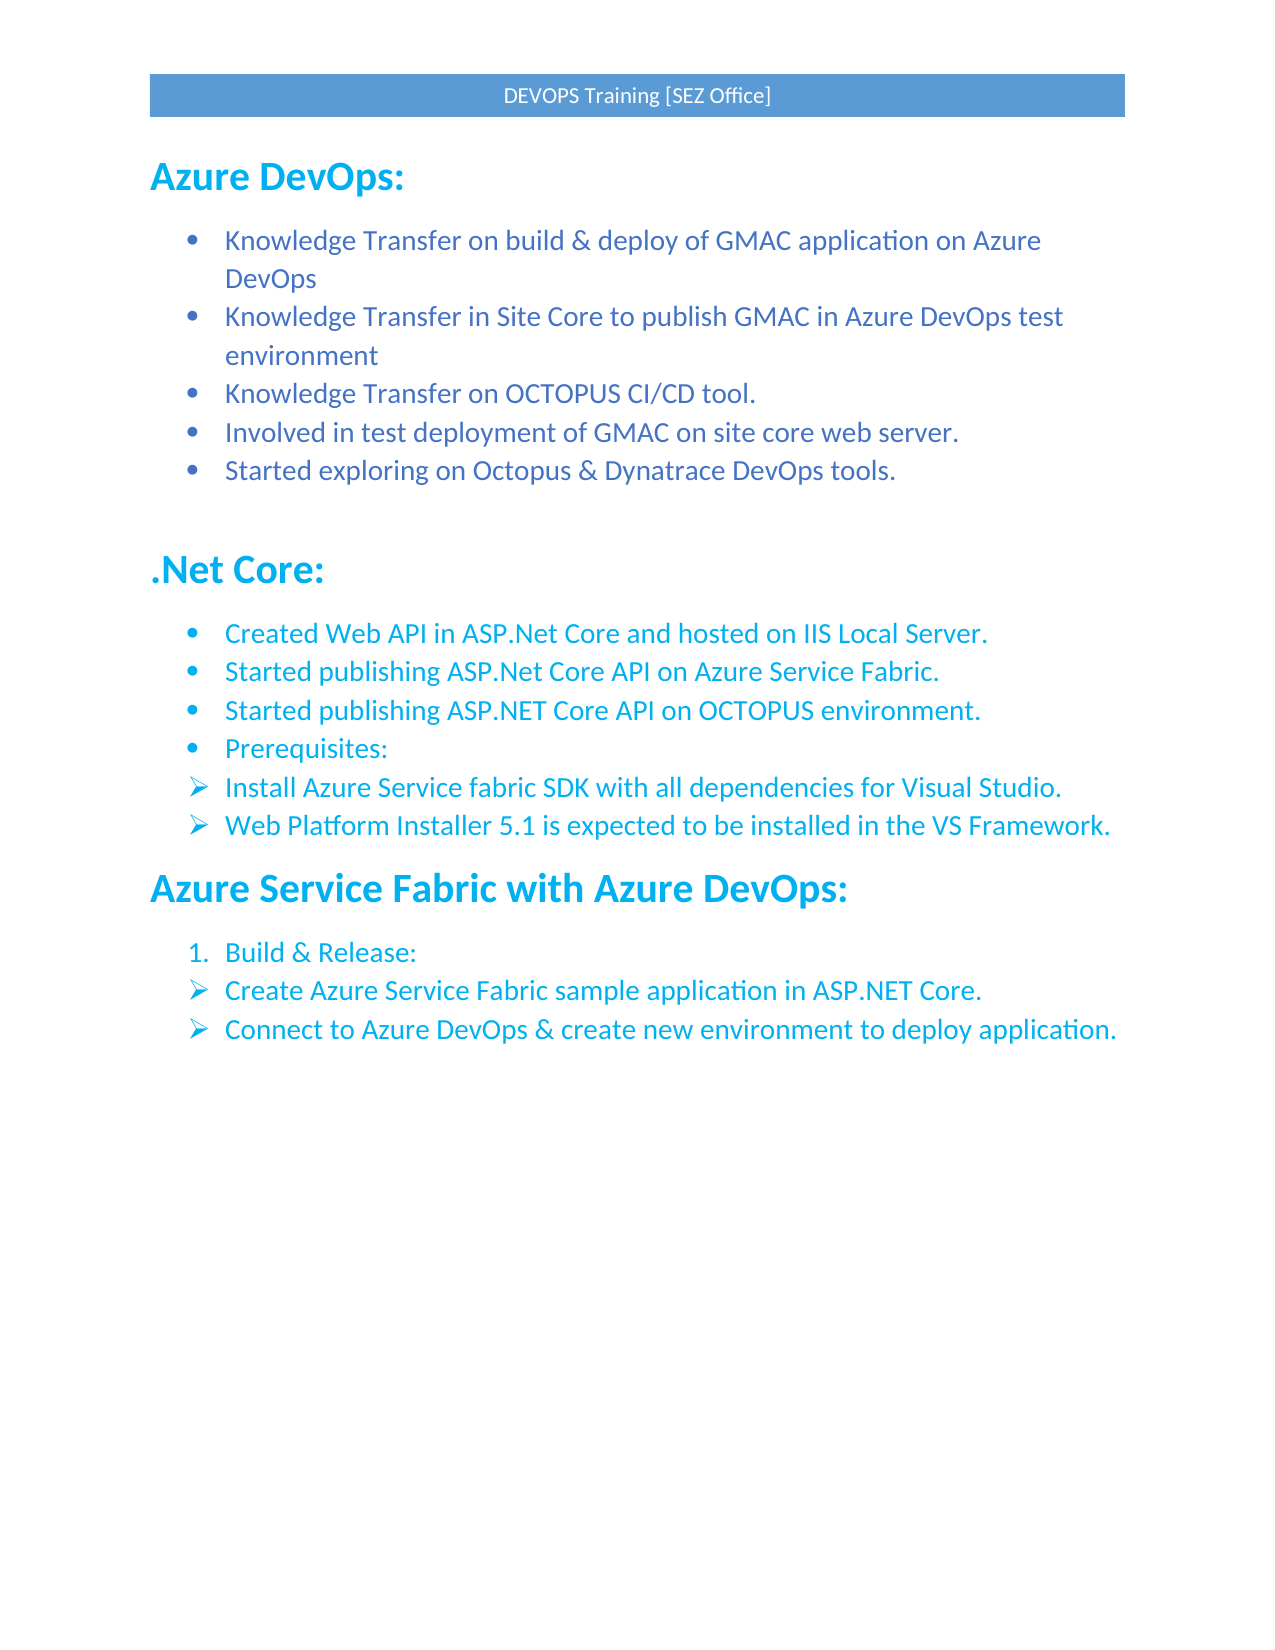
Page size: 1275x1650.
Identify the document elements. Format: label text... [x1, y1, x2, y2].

list Create Azure Service Fabric sample application in ASP.NET Core. [187, 972, 1125, 1008]
list Created Web API in ASP.Net Core and hosted on IIS Local Server. [187, 615, 1125, 651]
text Azure Service Fabric with Azure DevOps: [150, 862, 1125, 913]
list Knowledge Transfer on build & deploy of GMAC application on Azure DevOps [187, 222, 1125, 296]
list Started exploring on Octopus & Dynatrace DevOps tools. [187, 452, 1125, 488]
list Install Azure Service fabric SDK with all dependencies for Visual Studio. [187, 769, 1125, 804]
list Knowledge Transfer on OCTOPUS CI/CD tool. [187, 375, 1125, 411]
picture [193, 981, 206, 989]
list Prerequisites: [187, 730, 1125, 766]
picture [193, 1020, 206, 1028]
list Started publishing ASP.Net Core API on Azure Service Fabric. [187, 653, 1125, 689]
list Web Platform Installer 5.1 is expected to be installed in the VS Framework. [187, 807, 1125, 843]
list Involved in test deployment of GMAC on site core web server. [187, 414, 1125, 449]
list Build & Release: [187, 934, 1125, 969]
list Knowledge Transfer in Site Core to publish GMAC in Azure DevOps test environment [187, 298, 1125, 372]
list Started publishing ASP.NET Core API on OCTOPUS environment. [187, 692, 1125, 727]
picture [193, 778, 206, 786]
picture [193, 816, 206, 824]
text Azure DevOps: [150, 150, 1125, 201]
list Connect to Azure DevOps & create new environment to deploy application. [187, 1011, 1125, 1046]
text .Net Core: [150, 543, 1125, 594]
